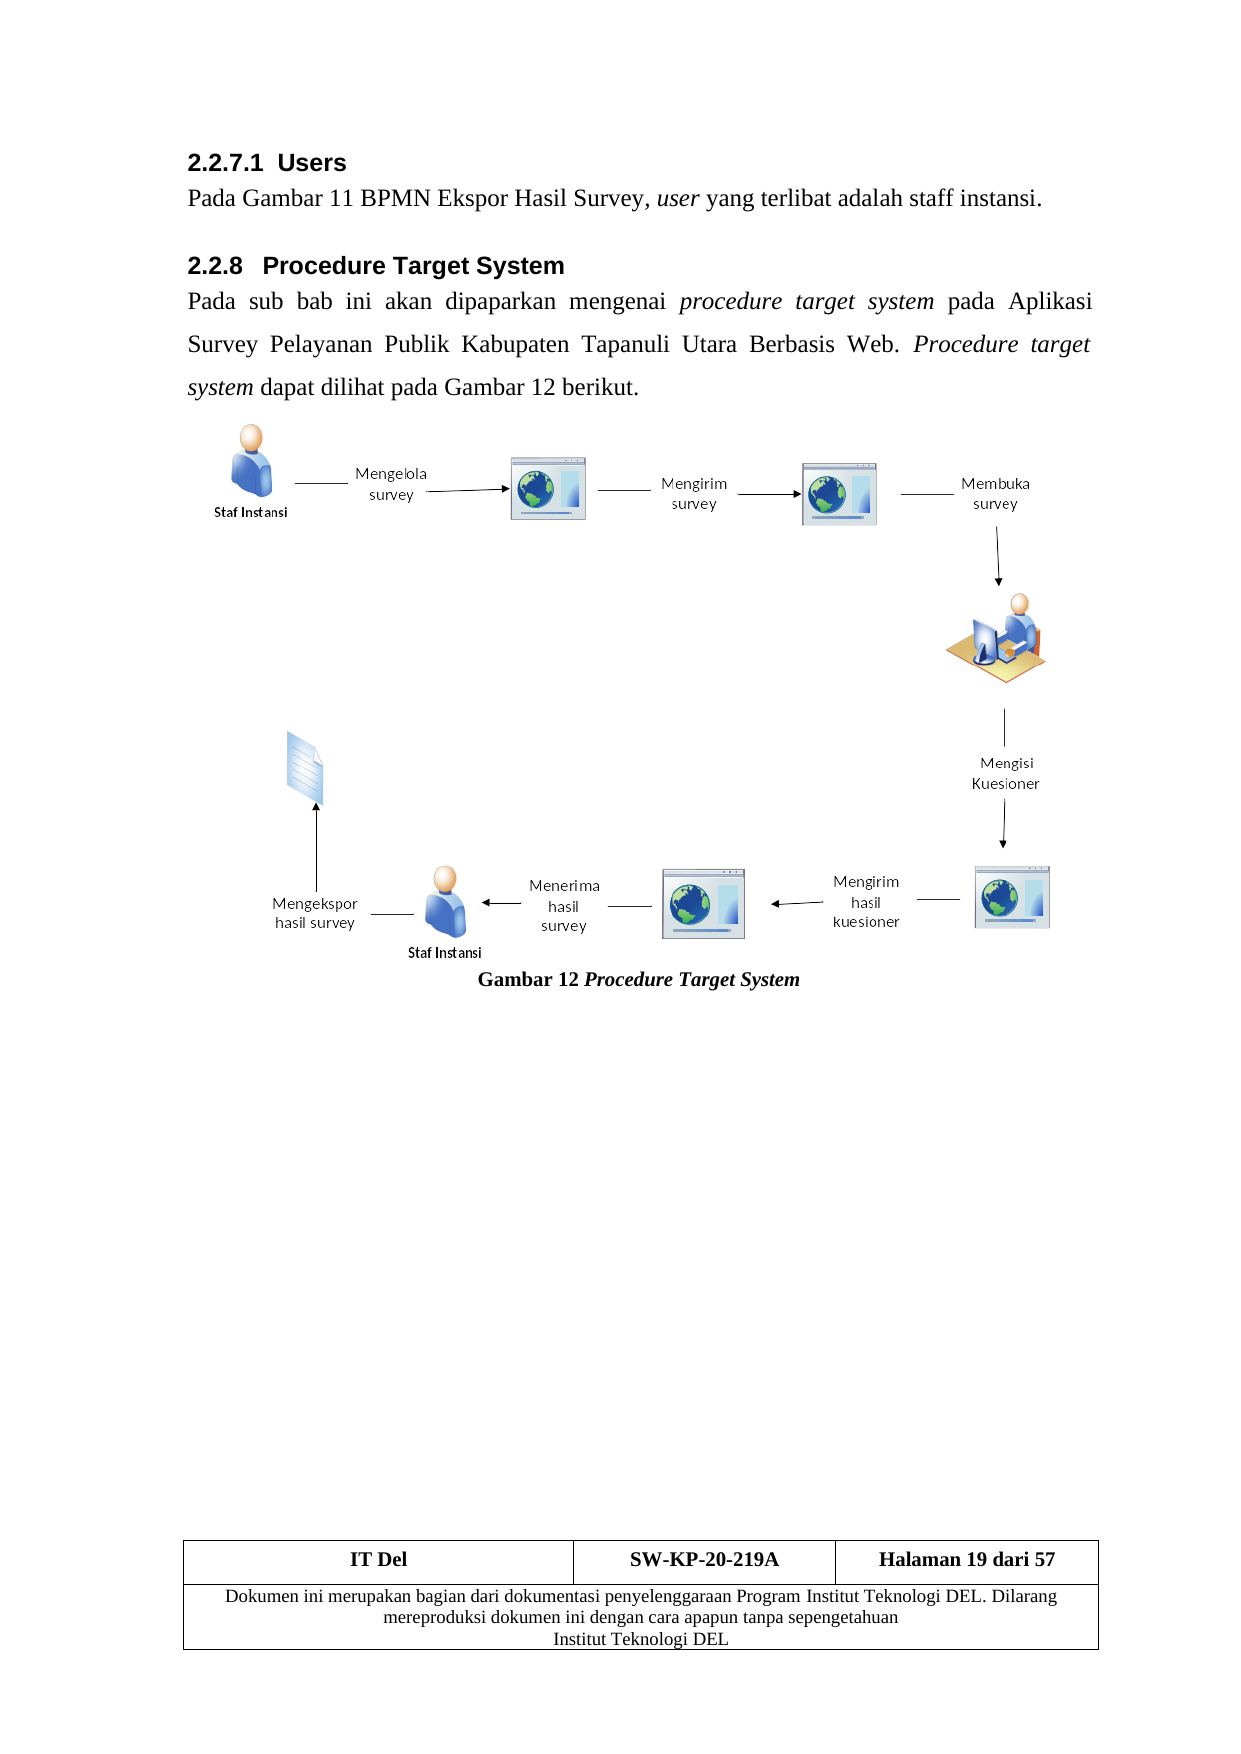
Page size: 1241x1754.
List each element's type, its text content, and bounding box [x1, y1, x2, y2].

text Gambar 12 Procedure Target System [187, 967, 1092, 991]
subtitle Procedure Target System [187, 251, 1092, 279]
text Pada Gambar 11 BPMN Ekspor Hasil Survey, user yang terlibat adalah staff instansi. [187, 183, 1092, 211]
text Pada sub bab ini akan dipaparkan mengenai procedure target system pada Aplikasi Survey Pelayanan Publik Kabupaten Tapanuli Utara Berbasis Web. Procedure target system dapat dilihat pada Gambar 12 berikut. [187, 286, 1092, 401]
subtitle Users [187, 148, 1092, 176]
